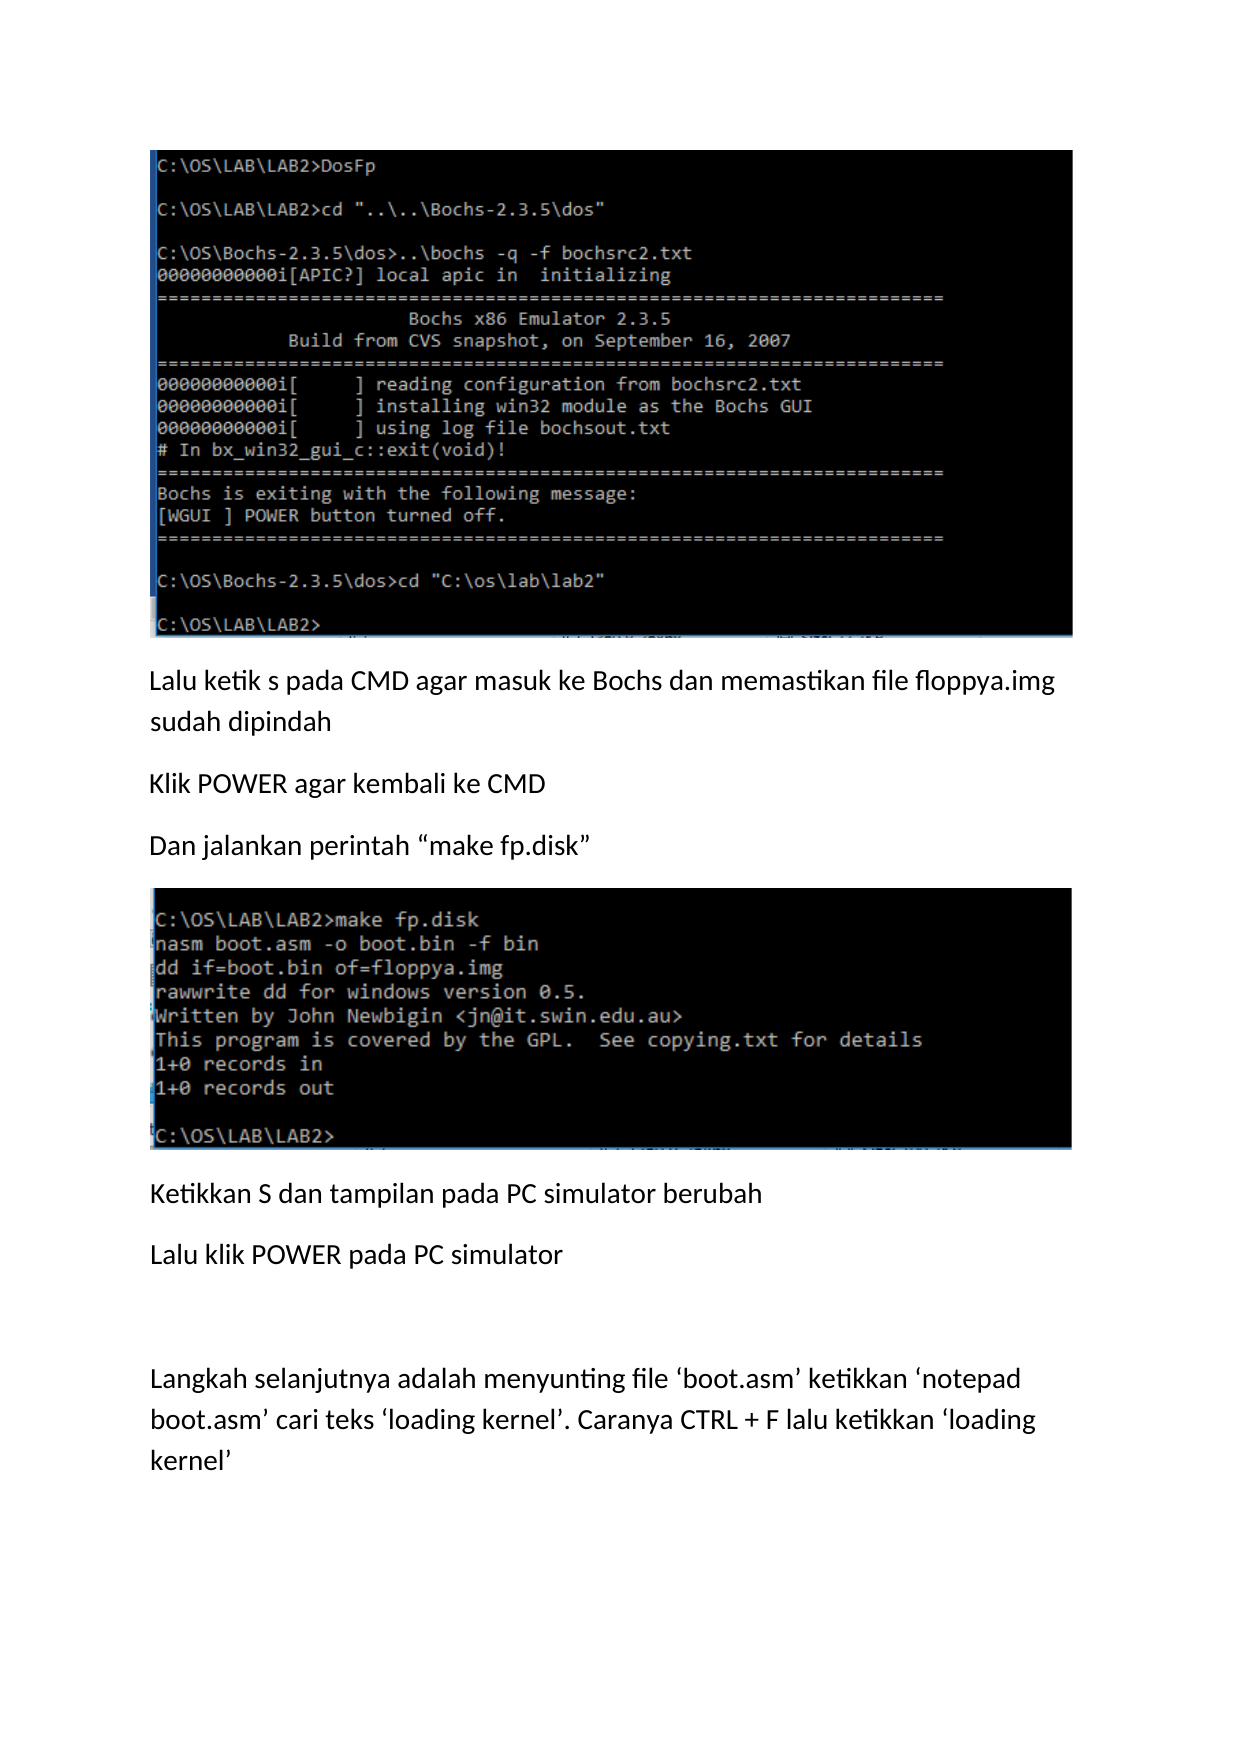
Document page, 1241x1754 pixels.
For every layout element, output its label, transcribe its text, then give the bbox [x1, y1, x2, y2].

text Dan jalankan perintah “make fp.disk” [149, 827, 1090, 863]
text Langkah selanjutnya adalah menyunting file ‘boot.asm’ ketikkan ‘notepad boot.asm’ cari teks ‘loading kernel’. Caranya CTRL + F lalu ketikkan ‘loading kernel’ [150, 1360, 1090, 1477]
text Lalu klik POWER pada PC simulator [150, 1236, 1090, 1272]
picture [150, 150, 1073, 638]
text Lalu ketik s pada CMD agar masuk ke Bochs dan memastikan file floppya.img sudah dipindah [149, 662, 1090, 739]
picture [150, 888, 1072, 1150]
text Ketikkan S dan tampilan pada PC simulator berubah [150, 1175, 1090, 1210]
text Klik POWER agar kembali ke CMD [149, 765, 1090, 801]
